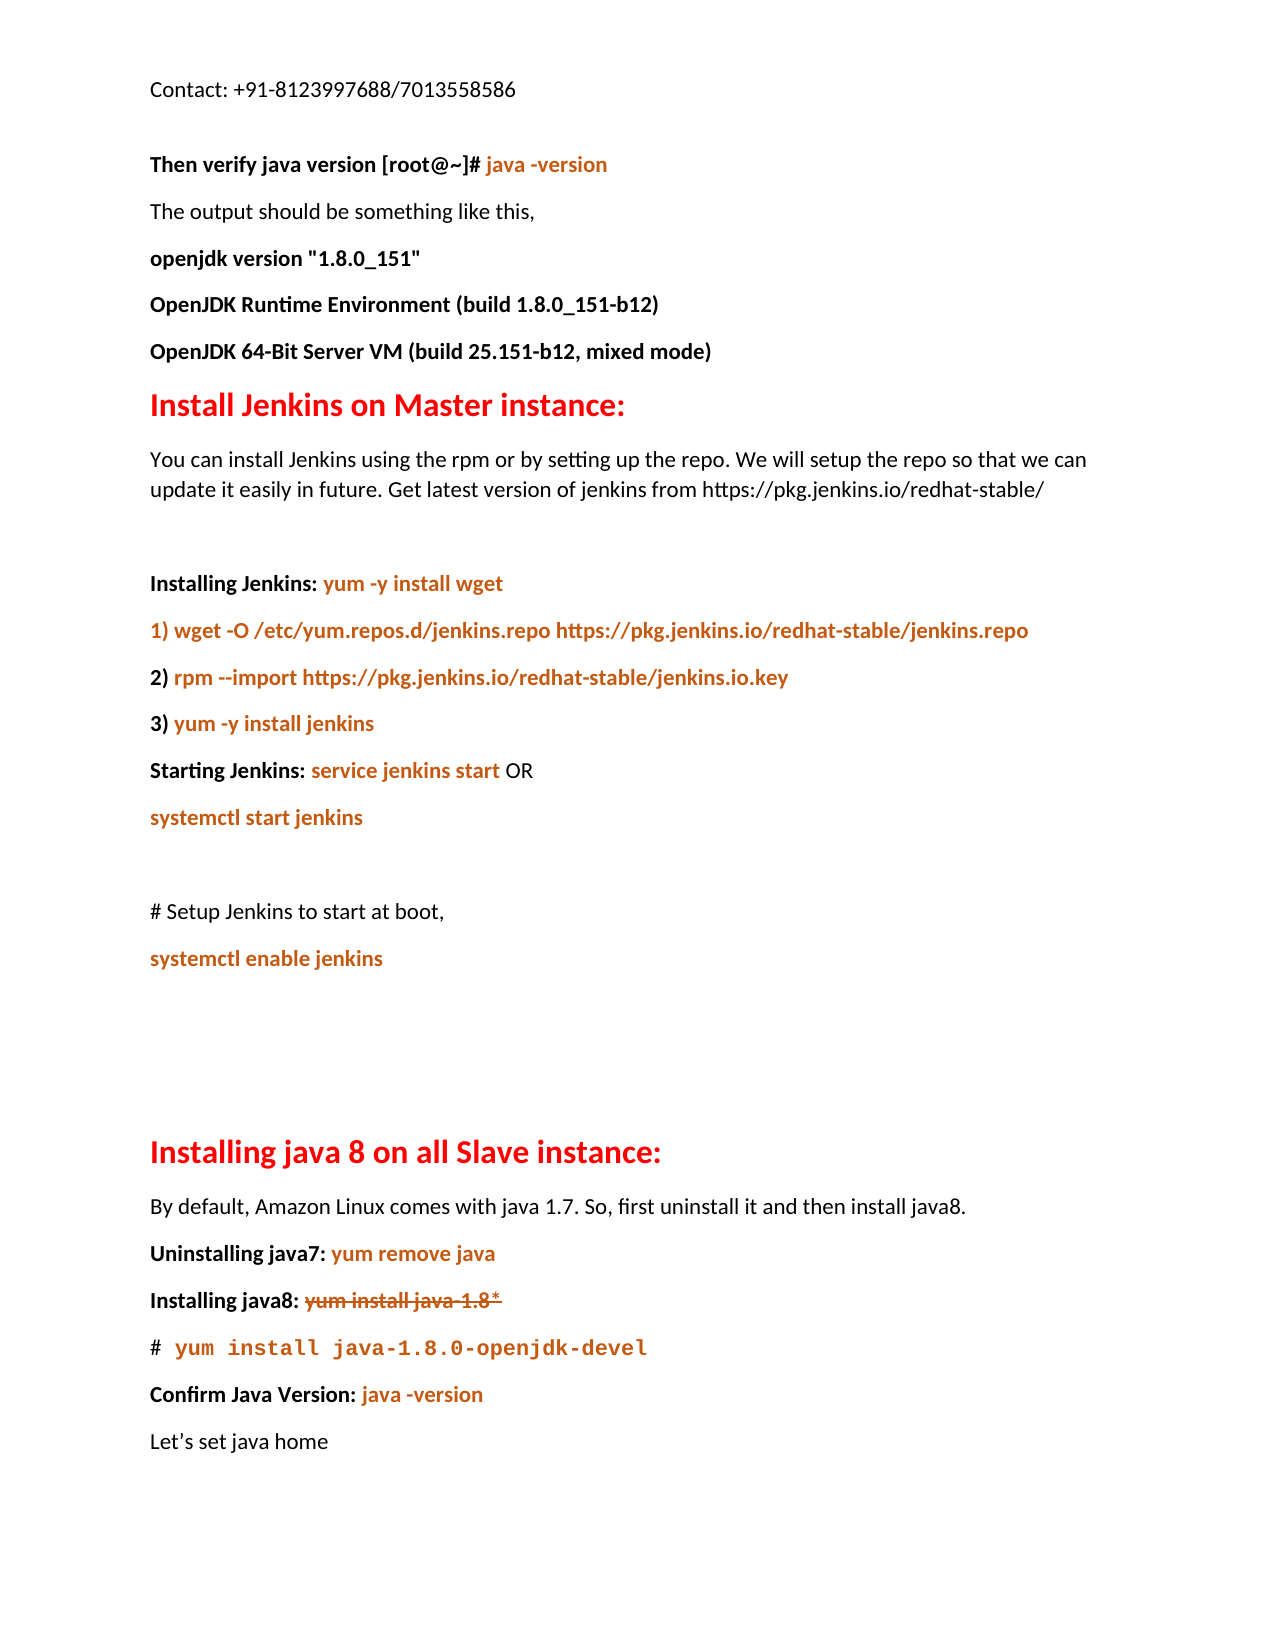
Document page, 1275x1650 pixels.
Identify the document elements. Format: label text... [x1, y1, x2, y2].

text You can install Jenkins using the rpm or by setting up the repo. We will setup the repo so that we can update it easily in future. Get latest version of jenkins from https://pkg.jenkins.io/redhat-stable/ [150, 445, 1125, 503]
text # Setup Jenkins to start at boot, [150, 897, 1125, 925]
text OpenJDK 64-Bit Server VM (build 25.151-b12, mixed mode) [150, 337, 1125, 366]
text # yum install java-1.8.0-openjdk-devel [150, 1333, 1125, 1362]
text The output should be something like this, [150, 197, 1125, 225]
text Starting Jenkins: service jenkins start OR [150, 756, 1125, 784]
text openjdk version "1.8.0_151" [150, 244, 1125, 272]
text Confirm Java Version: java -version [150, 1381, 1125, 1408]
text systemctl start jenkins [150, 803, 1125, 831]
text Let’s set java home [150, 1427, 1125, 1455]
text 3) yum -y install jenkins [150, 709, 1125, 738]
text systemctl enable jenkins [150, 944, 1125, 972]
text Installing java8: yum install java-1.8* [150, 1286, 1125, 1314]
text Installing Jenkins: yum -y install wget [150, 569, 1125, 597]
text Uninstalling java7: yum remove java [150, 1239, 1125, 1267]
text Installing java 8 on all Slave instance: [150, 1131, 1125, 1172]
text Install Jenkins on Master instance: [150, 384, 1125, 425]
text Then verify java version [root@~]# java -version [150, 150, 1125, 178]
text By default, Amazon Linux comes with java 1.7. So, first uninstall it and then install java8. [150, 1192, 1125, 1220]
text 2) rpm --import https://pkg.jenkins.io/redhat-stable/jenkins.io.key [150, 663, 1125, 691]
text OpenJDK Runtime Environment (build 1.8.0_151-b12) [150, 291, 1125, 319]
text 1) wget -O /etc/yum.repos.d/jenkins.repo https://pkg.jenkins.io/redhat-stable/jenkins.repo [150, 616, 1125, 644]
